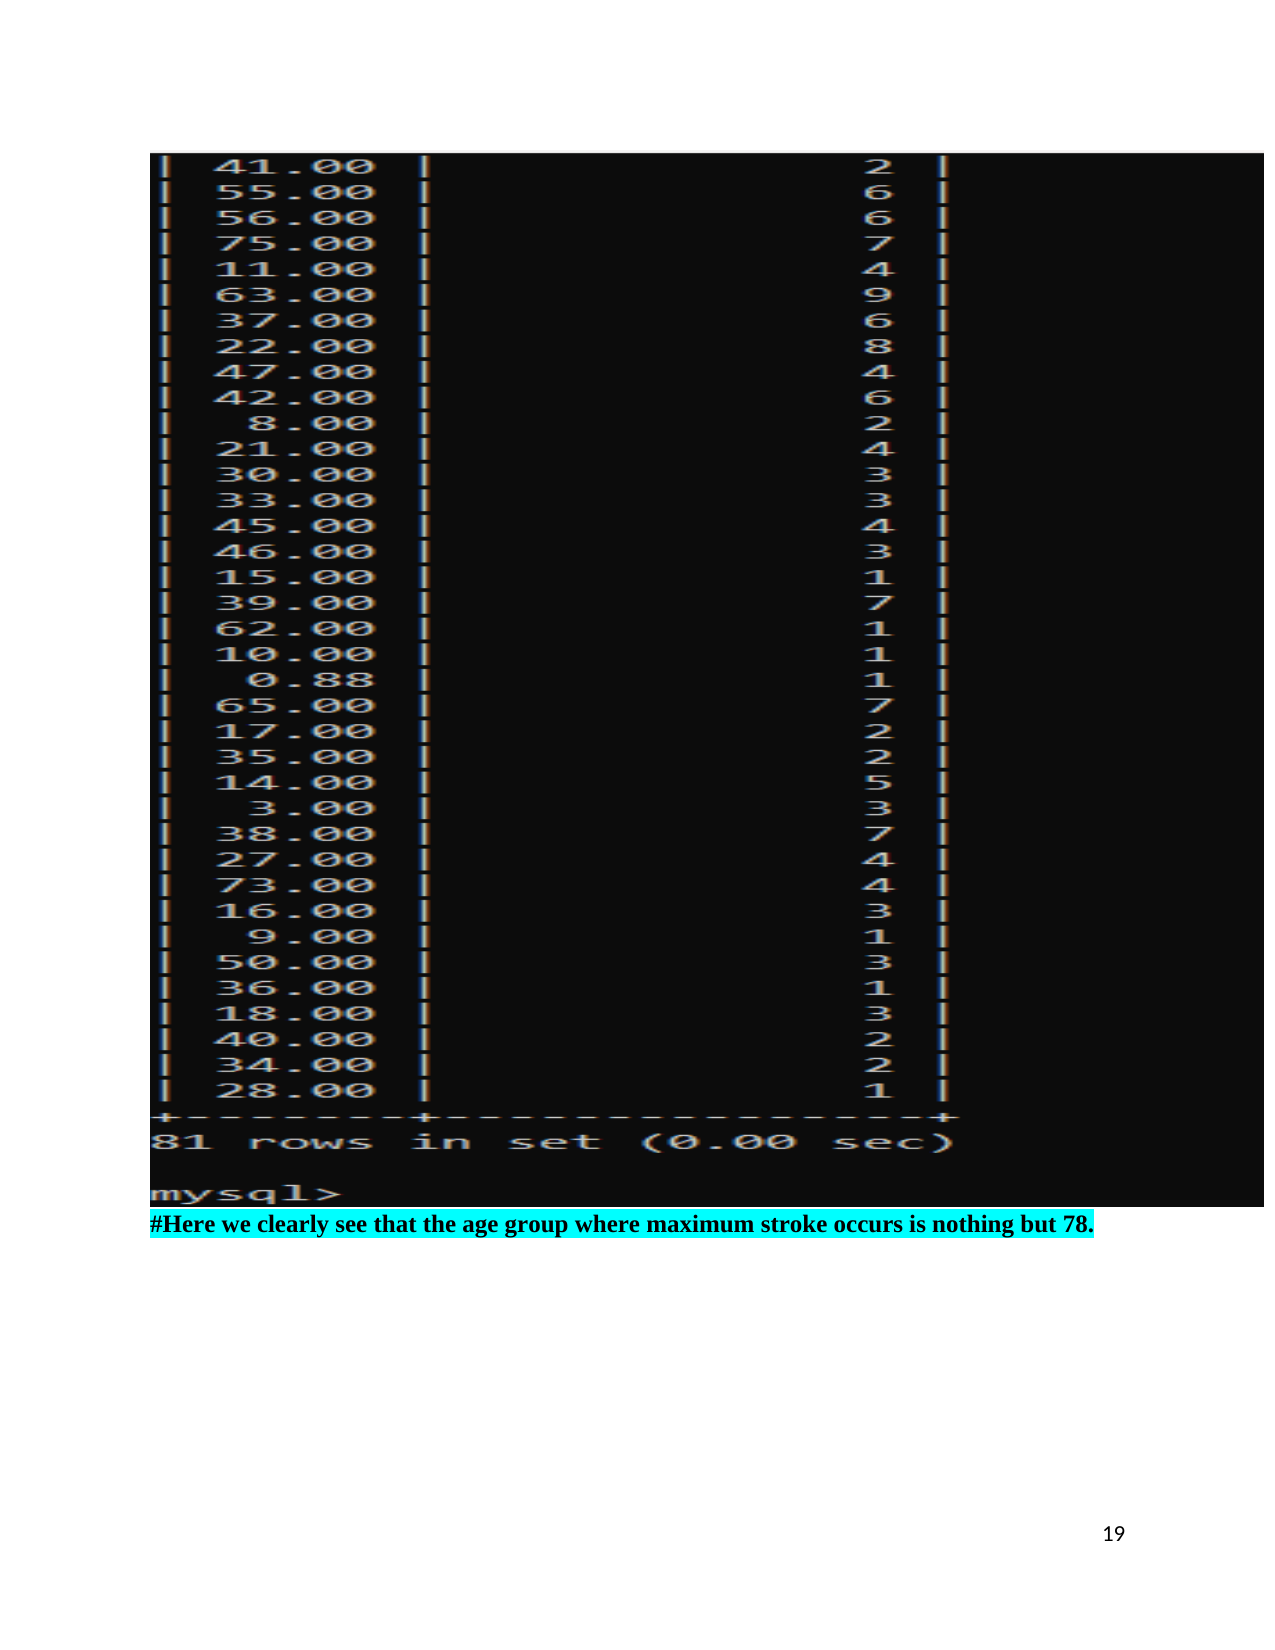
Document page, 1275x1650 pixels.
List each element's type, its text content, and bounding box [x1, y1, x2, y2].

picture [150, 150, 1264, 1207]
text #Here we clearly see that the age group where maximum stroke occurs is nothing but 78. [150, 1207, 1125, 1238]
